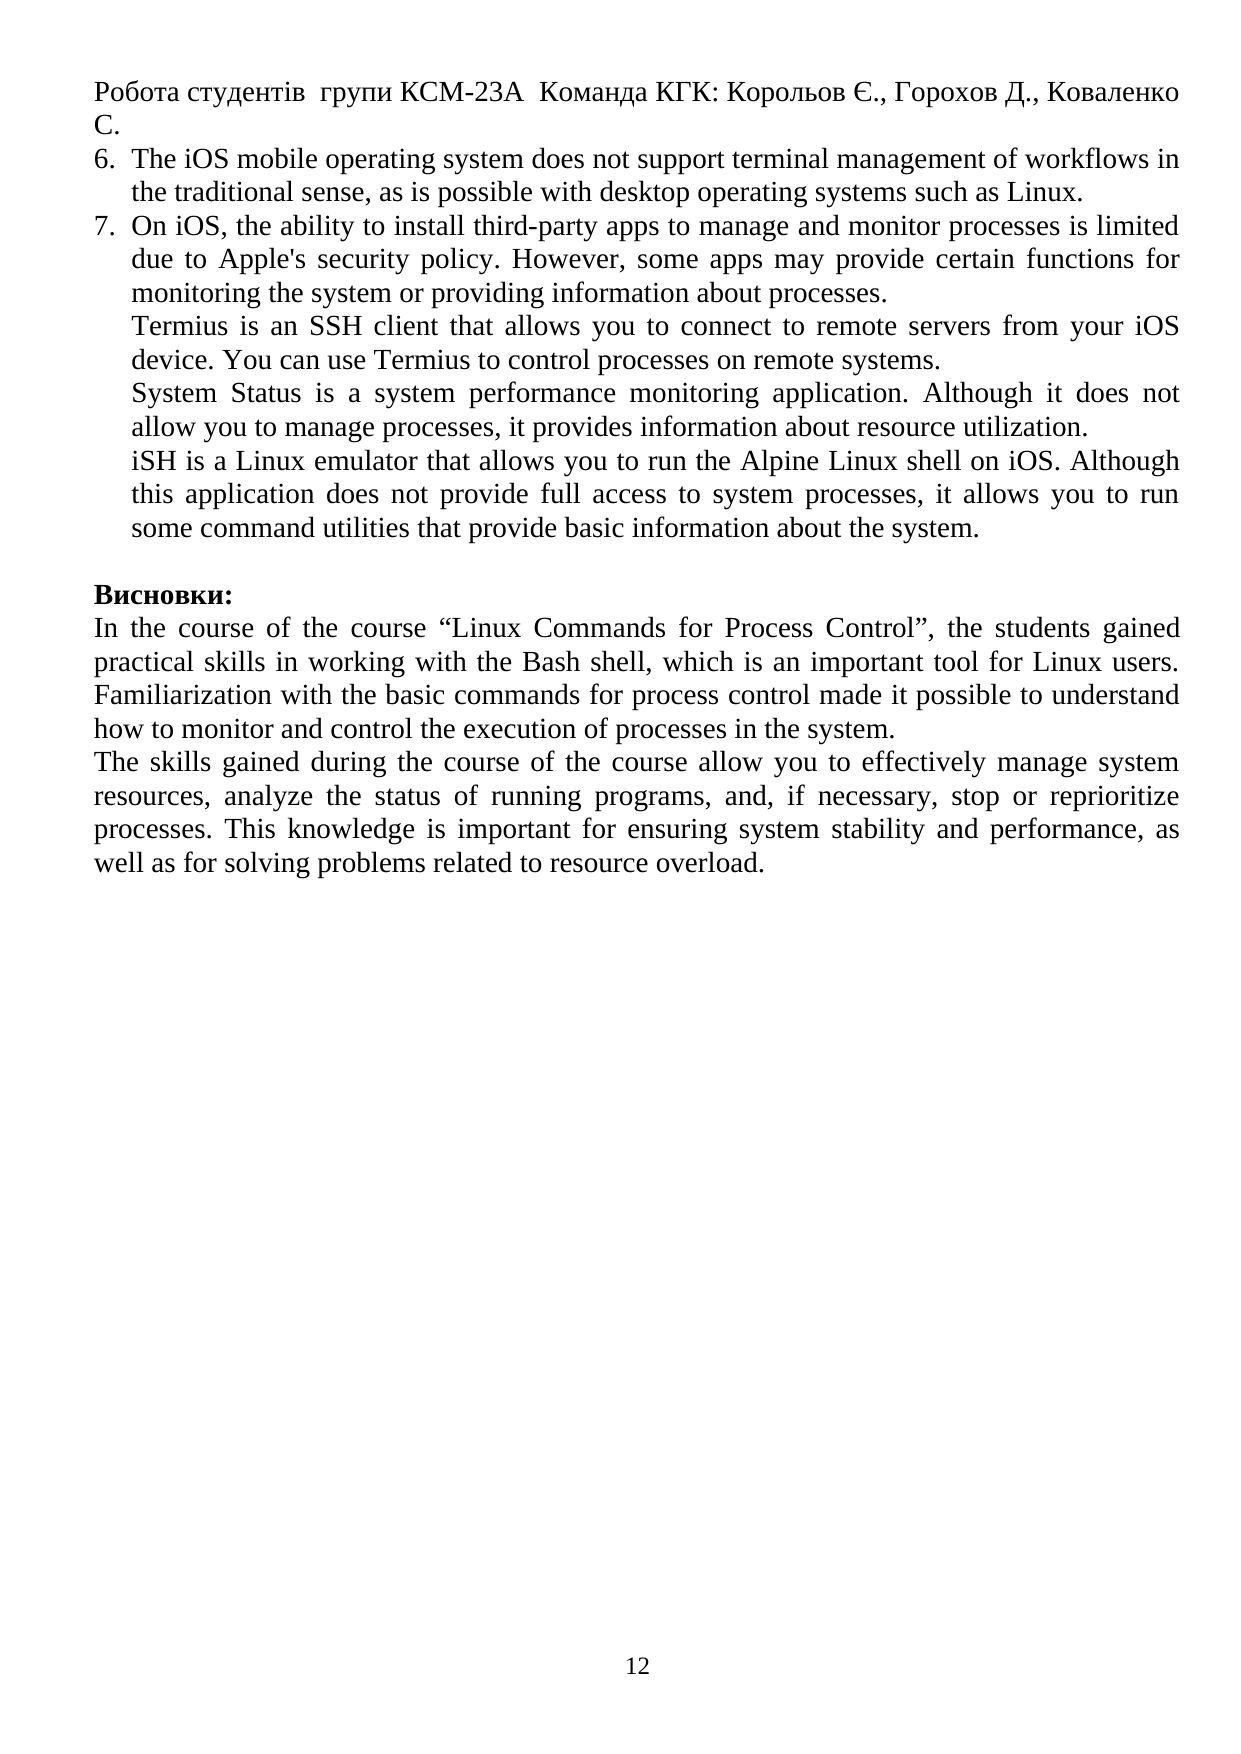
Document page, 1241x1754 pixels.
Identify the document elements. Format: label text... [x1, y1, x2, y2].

list Termius is an SSH client that allows you to connect to remote servers from your iOS device. You can use Termius to control processes on remote systems. [131, 308, 1181, 376]
list On iOS, the ability to install third-party apps to manage and monitor processes is limited due to Apple's security policy. However, some apps may provide certain functions for monitoring the system or providing information about processes. [94, 208, 1181, 308]
list System Status is a system performance monitoring application. Although it does not allow you to manage processes, it provides information about resource utilization. [131, 376, 1181, 443]
list iSH is a Linux emulator that allows you to run the Alpine Linux shell on iOS. Although this application does not provide full access to system processes, it allows you to run some command utilities that provide basic information about the system. [131, 443, 1181, 543]
text In the course of the course “Linux Commands for Process Control”, the students gained practical skills in working with the Bash shell, which is an important tool for Linux users. Familiarization with the basic commands for process control made it possible to understand how to monitor and control the execution of processes in the system. [94, 610, 1181, 744]
list The iOS mobile operating system does not support terminal management of workflows in the traditional sense, as is possible with desktop operating systems such as Linux. [94, 141, 1181, 208]
text The skills gained during the course of the course allow you to effectively manage system resources, analyze the status of running programs, and, if necessary, stop or reprioritize processes. This knowledge is important for ensuring system stability and performance, as well as for solving problems related to resource overload. [94, 744, 1181, 879]
text Висновки: [94, 577, 1181, 610]
